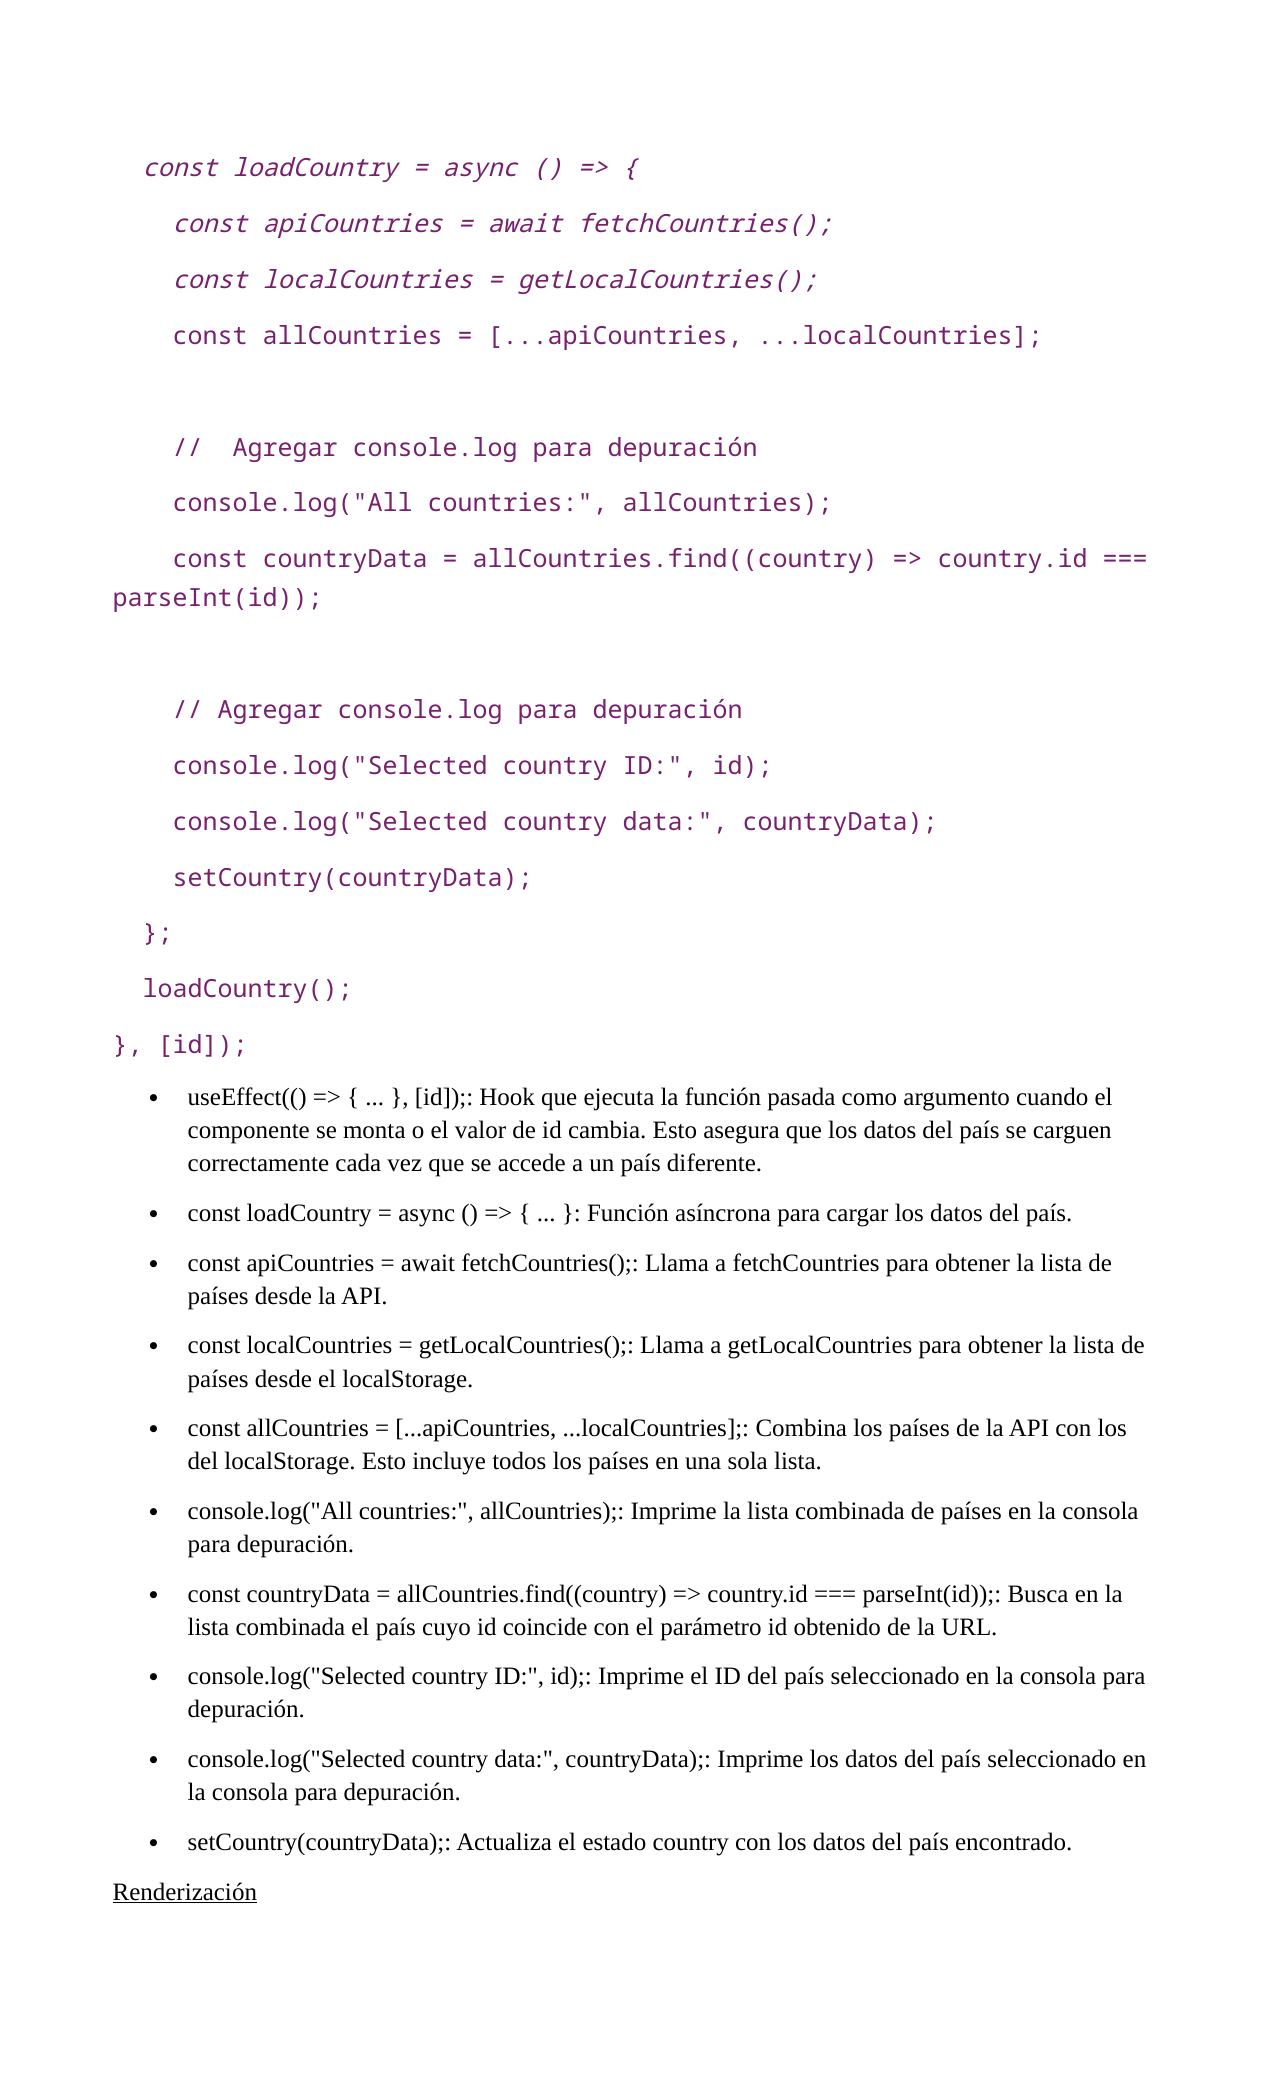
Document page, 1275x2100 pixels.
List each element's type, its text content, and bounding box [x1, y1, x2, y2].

text const loadCountry = async () => { [112, 150, 1162, 184]
list console.log("Selected country ID:", id);: Imprime el ID del país seleccionado en la consola para depuración. [150, 1661, 1162, 1723]
text console.log("All countries:", allCountries); [112, 485, 1162, 519]
text loadCountry(); [112, 971, 1162, 1005]
list const loadCountry = async () => { ... }: Función asíncrona para cargar los datos del país. [150, 1198, 1162, 1227]
list const apiCountries = await fetchCountries();: Llama a fetchCountries para obtener la lista de países desde la API. [150, 1248, 1162, 1310]
list useEffect(() => { ... }, [id]);: Hook que ejecuta la función pasada como argumento cuando el componente se monta o el valor de id cambia. Esto asegura que los datos del país se carguen correctamente cada vez que se accede a un país diferente. [150, 1082, 1162, 1177]
text const allCountries = [...apiCountries, ...localCountries]; [112, 317, 1162, 352]
list const allCountries = [...apiCountries, ...localCountries];: Combina los países de la API con los del localStorage. Esto incluye todos los países en una sola lista. [150, 1413, 1162, 1475]
list setCountry(countryData);: Actualiza el estado country con los datos del país encontrado. [150, 1827, 1162, 1856]
text const countryData = allCountries.find((country) => country.id === parseInt(id)); [112, 541, 1162, 614]
text // Agregar console.log para depuración [112, 429, 1162, 463]
text const localCountries = getLocalCountries(); [112, 262, 1162, 296]
text console.log("Selected country ID:", id); [112, 747, 1162, 782]
list const countryData = allCountries.find((country) => country.id === parseInt(id));: Busca en la lista combinada el país cuyo id coincide con el parámetro id obtenido de la URL. [150, 1579, 1162, 1641]
text }, [id]); [112, 1027, 1162, 1061]
text Renderización [112, 1877, 1162, 1905]
text }; [112, 915, 1162, 949]
list console.log("Selected country data:", countryData);: Imprime los datos del país seleccionado en la consola para depuración. [150, 1744, 1162, 1806]
list const localCountries = getLocalCountries();: Llama a getLocalCountries para obtener la lista de países desde el localStorage. [150, 1331, 1162, 1392]
text const apiCountries = await fetchCountries(); [112, 206, 1162, 240]
text console.log("Selected country data:", countryData); [112, 803, 1162, 837]
list console.log("All countries:", allCountries);: Imprime la lista combinada de países en la consola para depuración. [150, 1496, 1162, 1558]
text // Agregar console.log para depuración [112, 692, 1162, 726]
text setCountry(countryData); [112, 859, 1162, 893]
